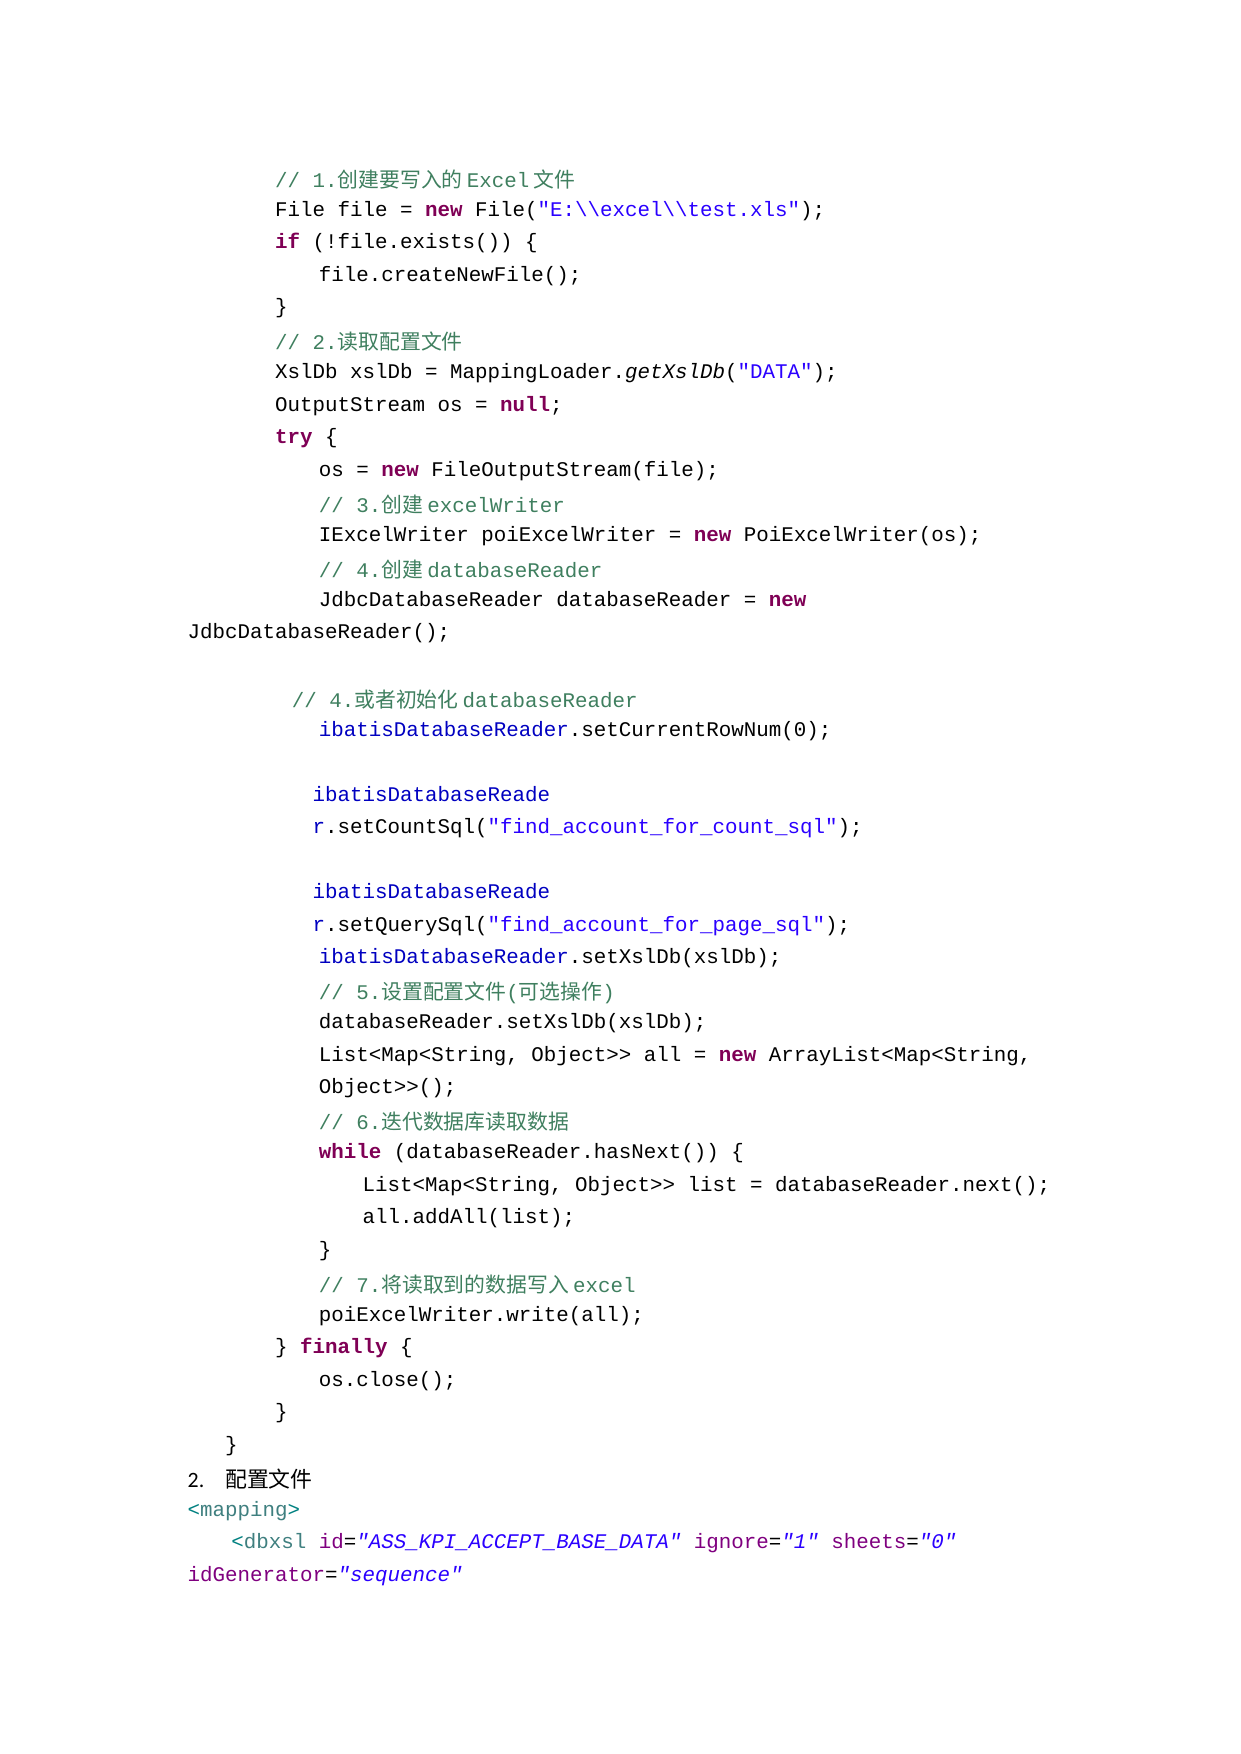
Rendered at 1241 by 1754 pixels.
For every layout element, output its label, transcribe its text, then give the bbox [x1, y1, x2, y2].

text ibatisDatabaseReader.setCountSql("find_account_for_count_sql"); [187, 747, 1053, 844]
text file.createNewFile(); [187, 259, 1053, 292]
text OutputStream os = null; [187, 389, 1053, 422]
text os.close(); [187, 1364, 1053, 1397]
text } finally { [187, 1332, 1053, 1364]
text while (databaseReader.hasNext()) { [187, 1137, 1053, 1169]
text ibatisDatabaseReader.setQuerySql("find_account_for_page_sql"); [187, 844, 1053, 942]
text // 1.创建要写入的Excel文件 [187, 162, 1053, 194]
text os = new FileOutputStream(file); [187, 454, 1053, 487]
text all.addAll(list); [187, 1202, 1053, 1234]
text // 7.将读取到的数据写入excel [187, 1267, 1053, 1299]
text try { [187, 422, 1053, 454]
text ibatisDatabaseReader.setXslDb(xslDb); [187, 942, 1053, 974]
text // 5.设置配置文件(可选操作) [187, 974, 1053, 1007]
text IExcelWriter poiExcelWriter = new PoiExcelWriter(os); [187, 519, 1053, 552]
text } [187, 292, 1053, 324]
text File file = new File("E:\\excel\\test.xls"); [187, 194, 1053, 227]
text } [187, 1429, 1053, 1462]
text databaseReader.setXslDb(xslDb); [187, 1007, 1053, 1039]
text // 4.或者初始化databaseReader [187, 682, 1053, 714]
text ibatisDatabaseReader.setCurrentRowNum(0); [187, 714, 1053, 747]
text List<Map<String, Object>> list = databaseReader.next(); [187, 1169, 1053, 1202]
text // 4.创建databaseReader [187, 552, 1053, 584]
text XslDb xslDb = MappingLoader.getXslDb("DATA"); [275, 357, 1053, 389]
text <dbxsl id="ASS_KPI_ACCEPT_BASE_DATA" ignore="1" sheets="0" idGenerator="sequence" [187, 1527, 1053, 1592]
text if (!file.exists()) { [187, 227, 1053, 259]
text } [187, 1397, 1053, 1429]
text <mapping> [187, 1494, 1053, 1527]
text poiExcelWriter.write(all); [187, 1299, 1053, 1332]
text // 6.迭代数据库读取数据 [187, 1104, 1053, 1137]
list 配置文件 [187, 1462, 1053, 1494]
text JdbcDatabaseReader databaseReader = new JdbcDatabaseReader(); [187, 584, 1053, 649]
text } [187, 1234, 1053, 1267]
text // 3.创建excelWriter [187, 487, 1053, 519]
text // 2.读取配置文件 [187, 324, 1053, 357]
text List<Map<String, Object>> all = new ArrayList<Map<String, Object>>(); [319, 1039, 1053, 1104]
